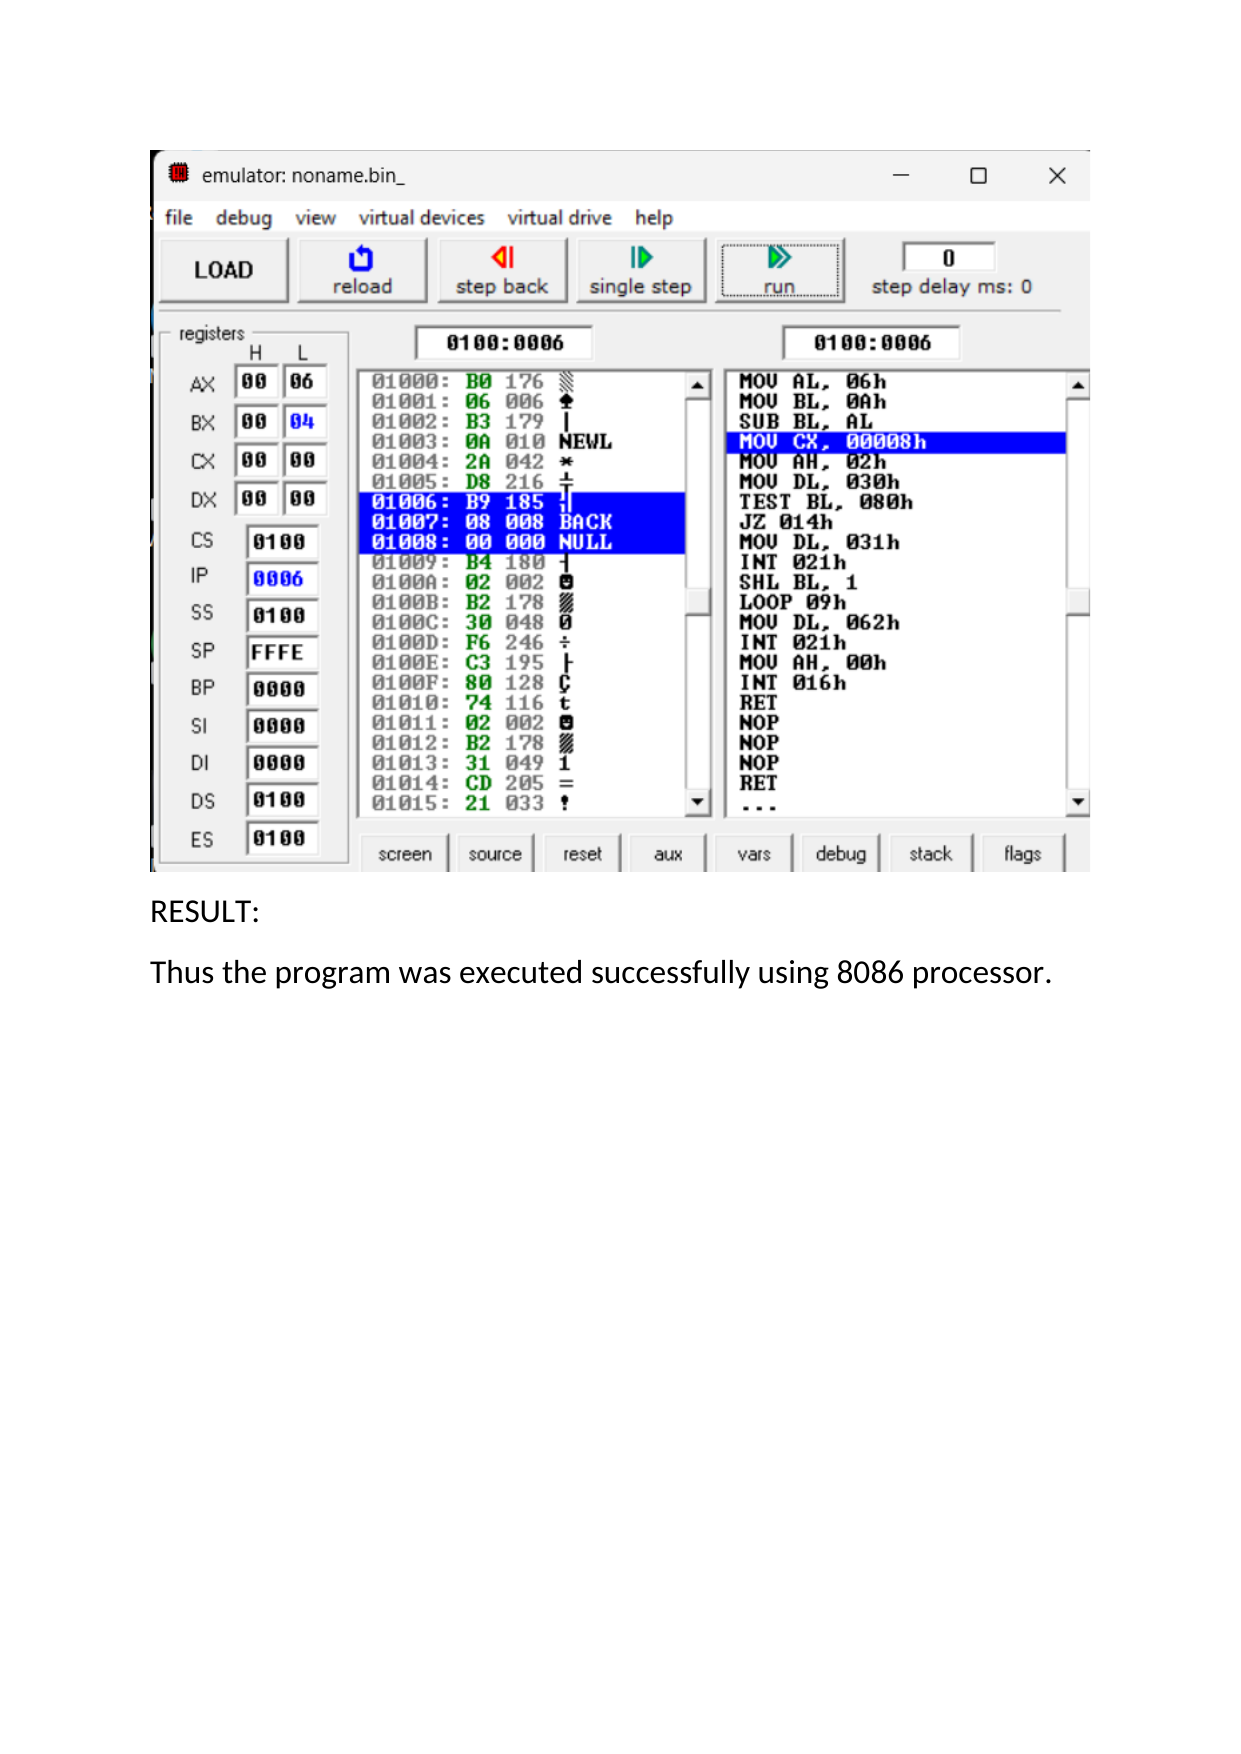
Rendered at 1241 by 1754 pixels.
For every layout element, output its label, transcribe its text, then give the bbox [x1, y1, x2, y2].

text RESULT: [150, 890, 1090, 931]
picture [150, 150, 1091, 872]
text Thus the program was executed successfully using 8086 processor. [150, 951, 1090, 991]
